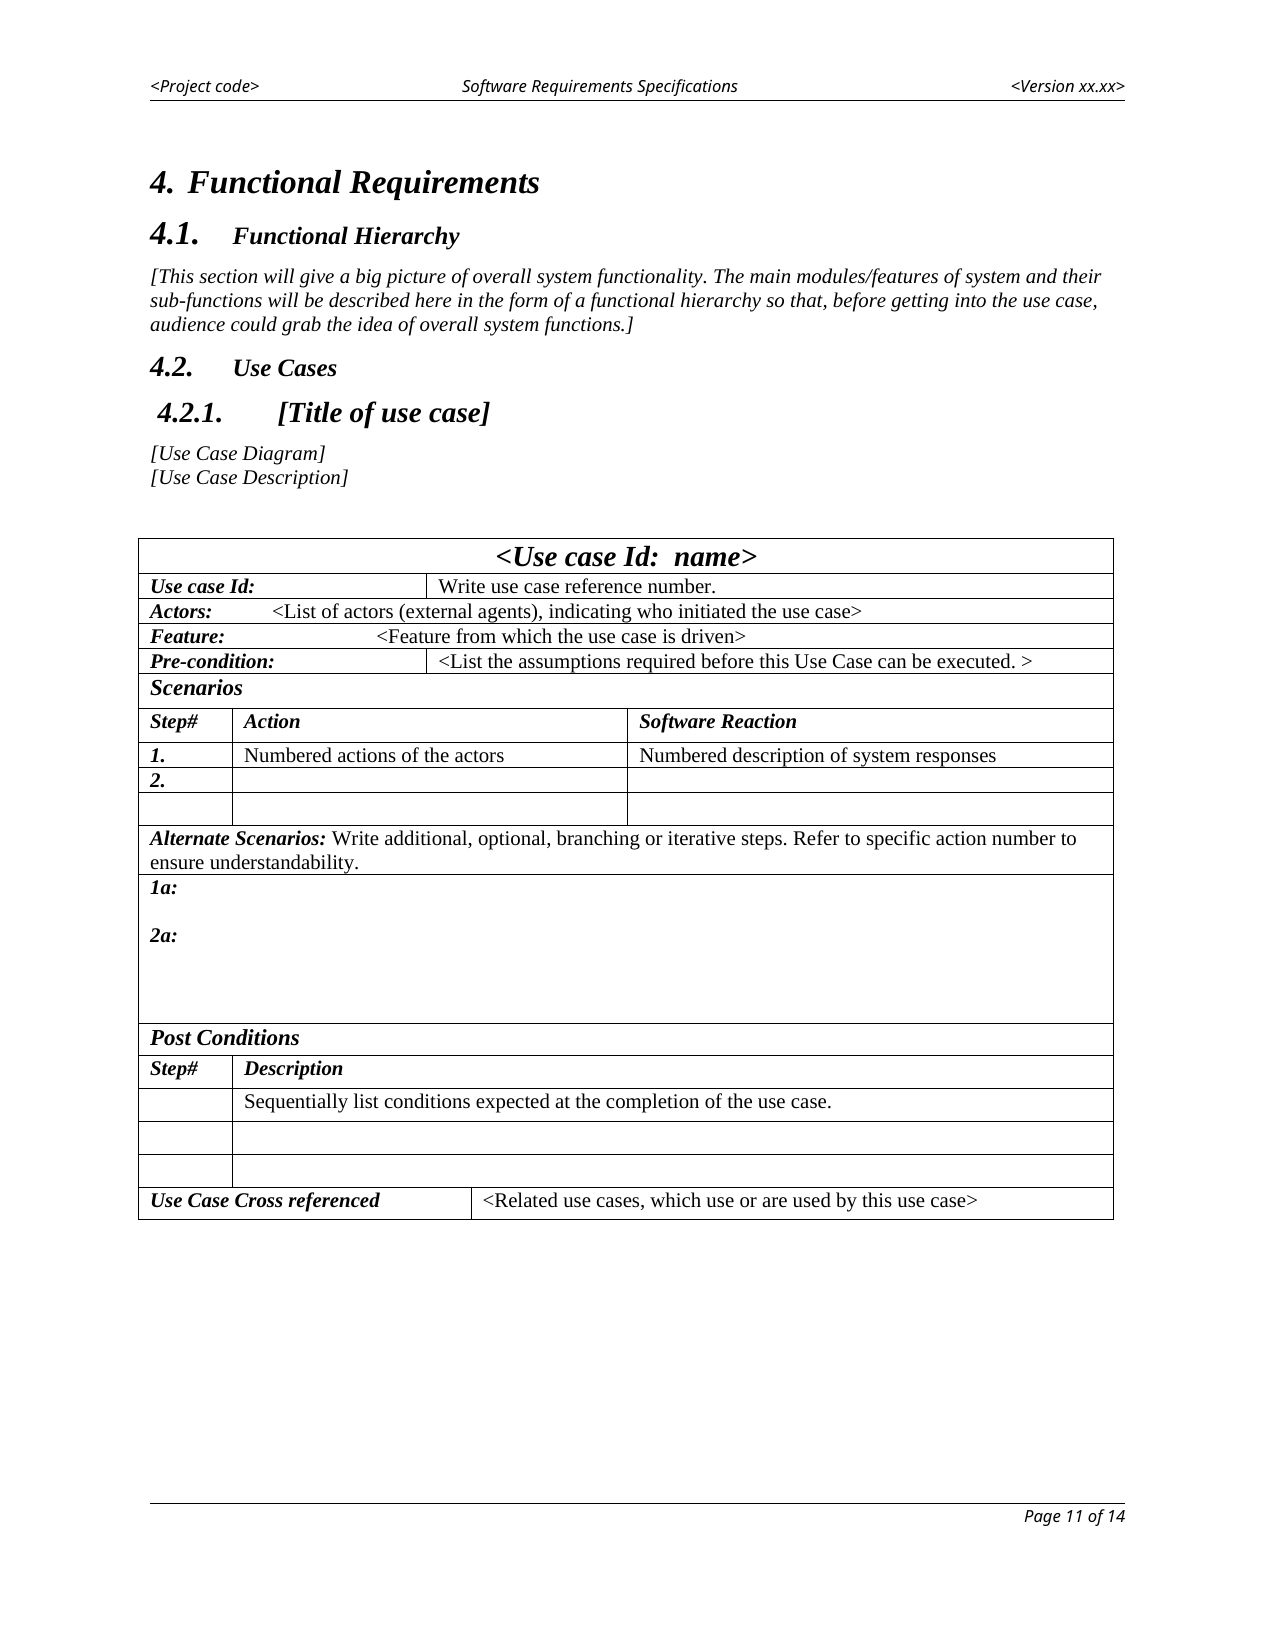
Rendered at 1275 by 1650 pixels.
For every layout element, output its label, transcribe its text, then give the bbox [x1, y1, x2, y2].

table_cell 2. [139, 768, 232, 792]
table_cell Step# [139, 1056, 232, 1088]
table_cell Use case Id: [139, 574, 426, 598]
list Functional Requirements [150, 162, 1125, 201]
table_cell [139, 1089, 232, 1121]
table_cell <List the assumptions required before this Use Case can be executed. > [427, 649, 1113, 673]
table_cell [233, 1122, 1113, 1154]
table_cell Numbered actions of the actors [233, 743, 627, 767]
table_cell Use Case Cross referenced [139, 1188, 471, 1219]
table_cell 1a: 2a: [139, 875, 1113, 1022]
table_cell [139, 1122, 232, 1154]
table_cell [233, 768, 627, 792]
table_cell Alternate Scenarios: Write additional, optional, branching or iterative steps. Refer to specific action number to ensure understandability. [139, 826, 1113, 874]
list Functional Hierarchy [150, 213, 1125, 252]
table_cell Scenarios [139, 674, 1113, 707]
table_cell Sequentially list conditions expected at the completion of the use case. [233, 1089, 1113, 1121]
table_cell [139, 1155, 232, 1187]
list Use Cases [150, 349, 1125, 382]
table_cell Step# [139, 709, 232, 742]
text [This section will give a big picture of overall system functionality. The main modules/features of system and their sub-functions will be described here in the form of a functional hierarchy so that, before getting into the use case, audience could grab the idea of overall system functions.] [150, 264, 1125, 336]
table_cell Feature: <Feature from which the use case is driven> [139, 624, 1113, 648]
text [Use Case Description] [150, 465, 1125, 489]
table_cell [233, 793, 627, 825]
table_cell [628, 793, 1113, 825]
table_cell [139, 793, 232, 825]
text [Use Case Diagram] [150, 441, 1125, 465]
table_cell Actors: <List of actors (external agents), indicating who initiated the use case> [139, 599, 1113, 623]
table_cell Pre-condition: [139, 649, 426, 673]
table_cell [233, 1155, 1113, 1187]
table_cell Action [233, 709, 627, 742]
table_cell 1. [139, 743, 232, 767]
table_cell Numbered description of system responses [628, 743, 1113, 767]
table_cell <Related use cases, which use or are used by this use case> [472, 1188, 1113, 1219]
table_cell Post Conditions [139, 1024, 1113, 1055]
table_cell Write use case reference number. [427, 574, 1113, 598]
list [Title of use case] [157, 395, 1125, 428]
table_header <Use case Id: name> [139, 539, 1113, 573]
table_cell Software Reaction [628, 709, 1113, 742]
table_cell Description [233, 1056, 1113, 1088]
table_cell [628, 768, 1113, 792]
